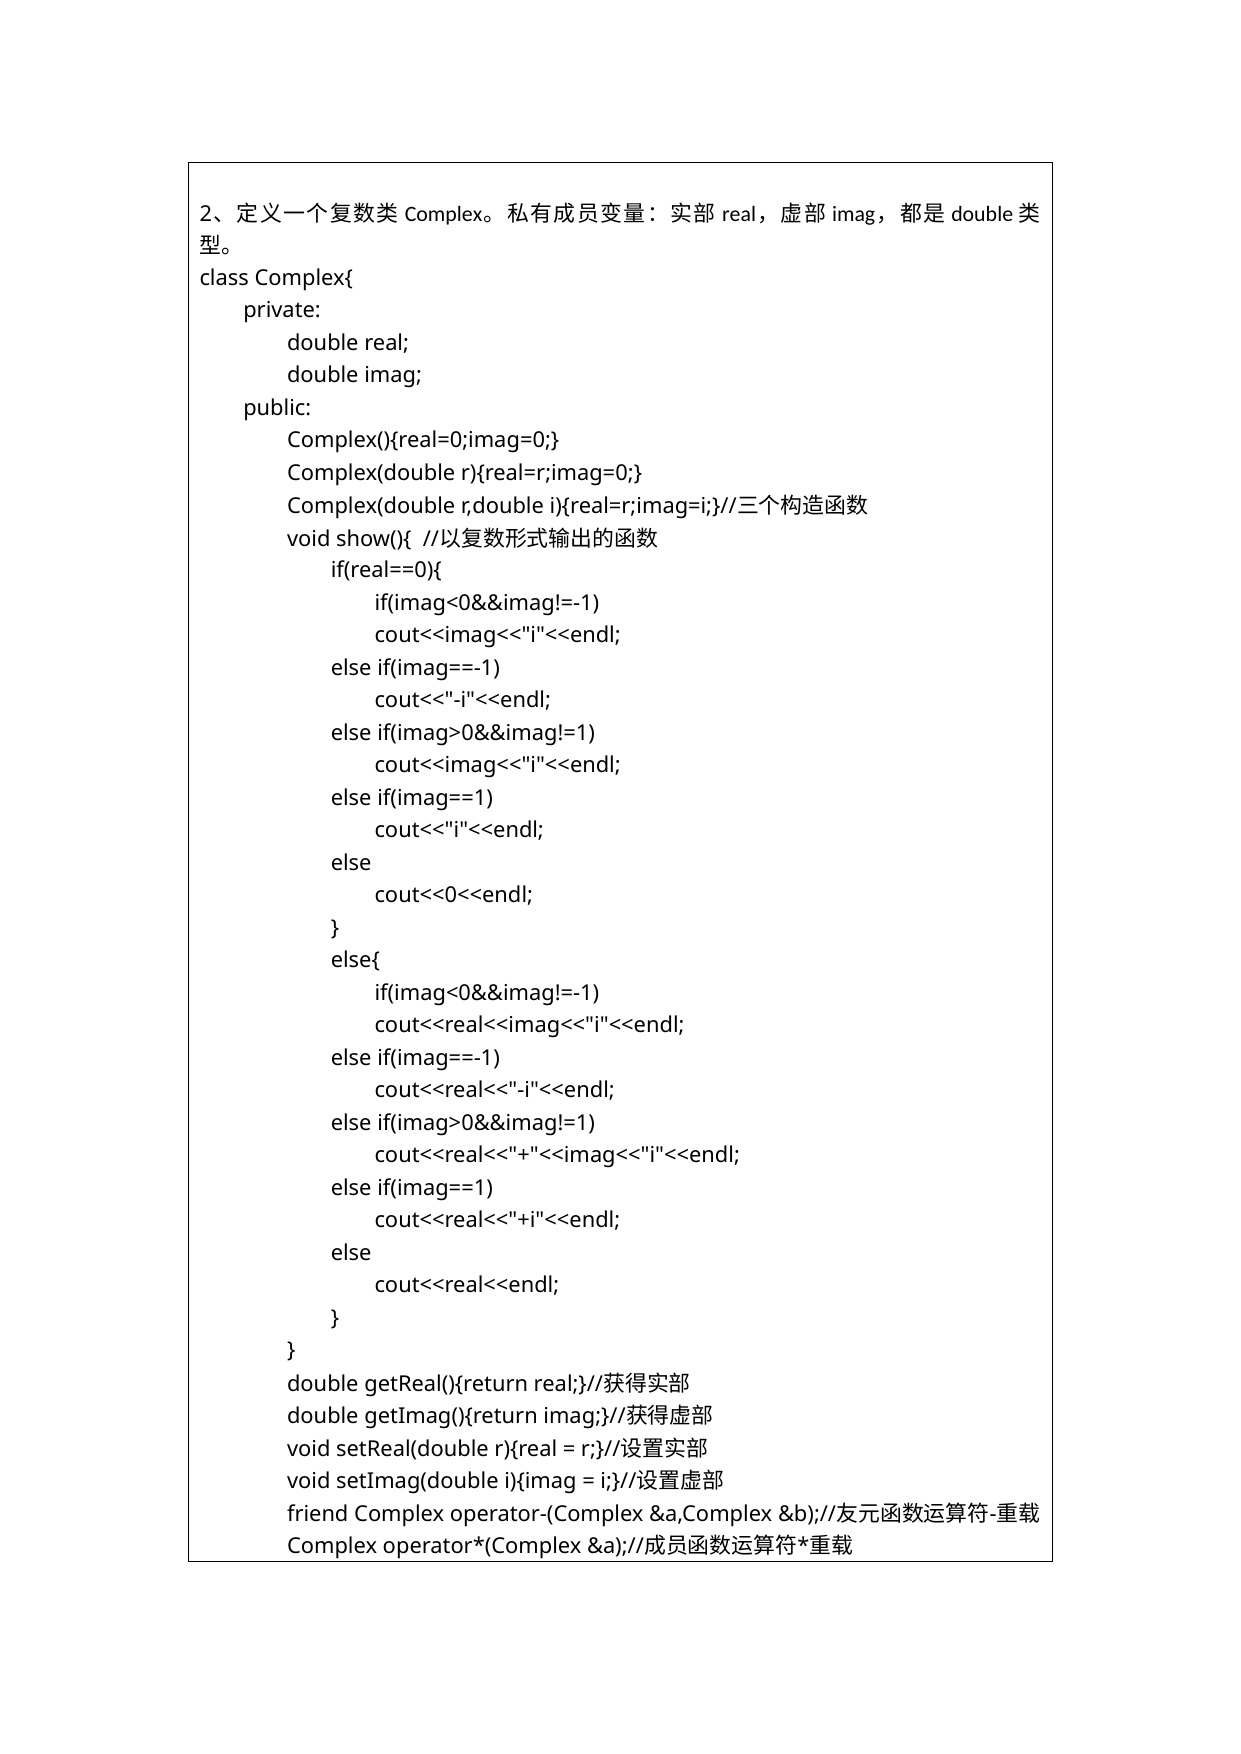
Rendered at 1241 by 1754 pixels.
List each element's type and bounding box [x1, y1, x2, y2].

table_cell [189, 163, 1052, 1561]
